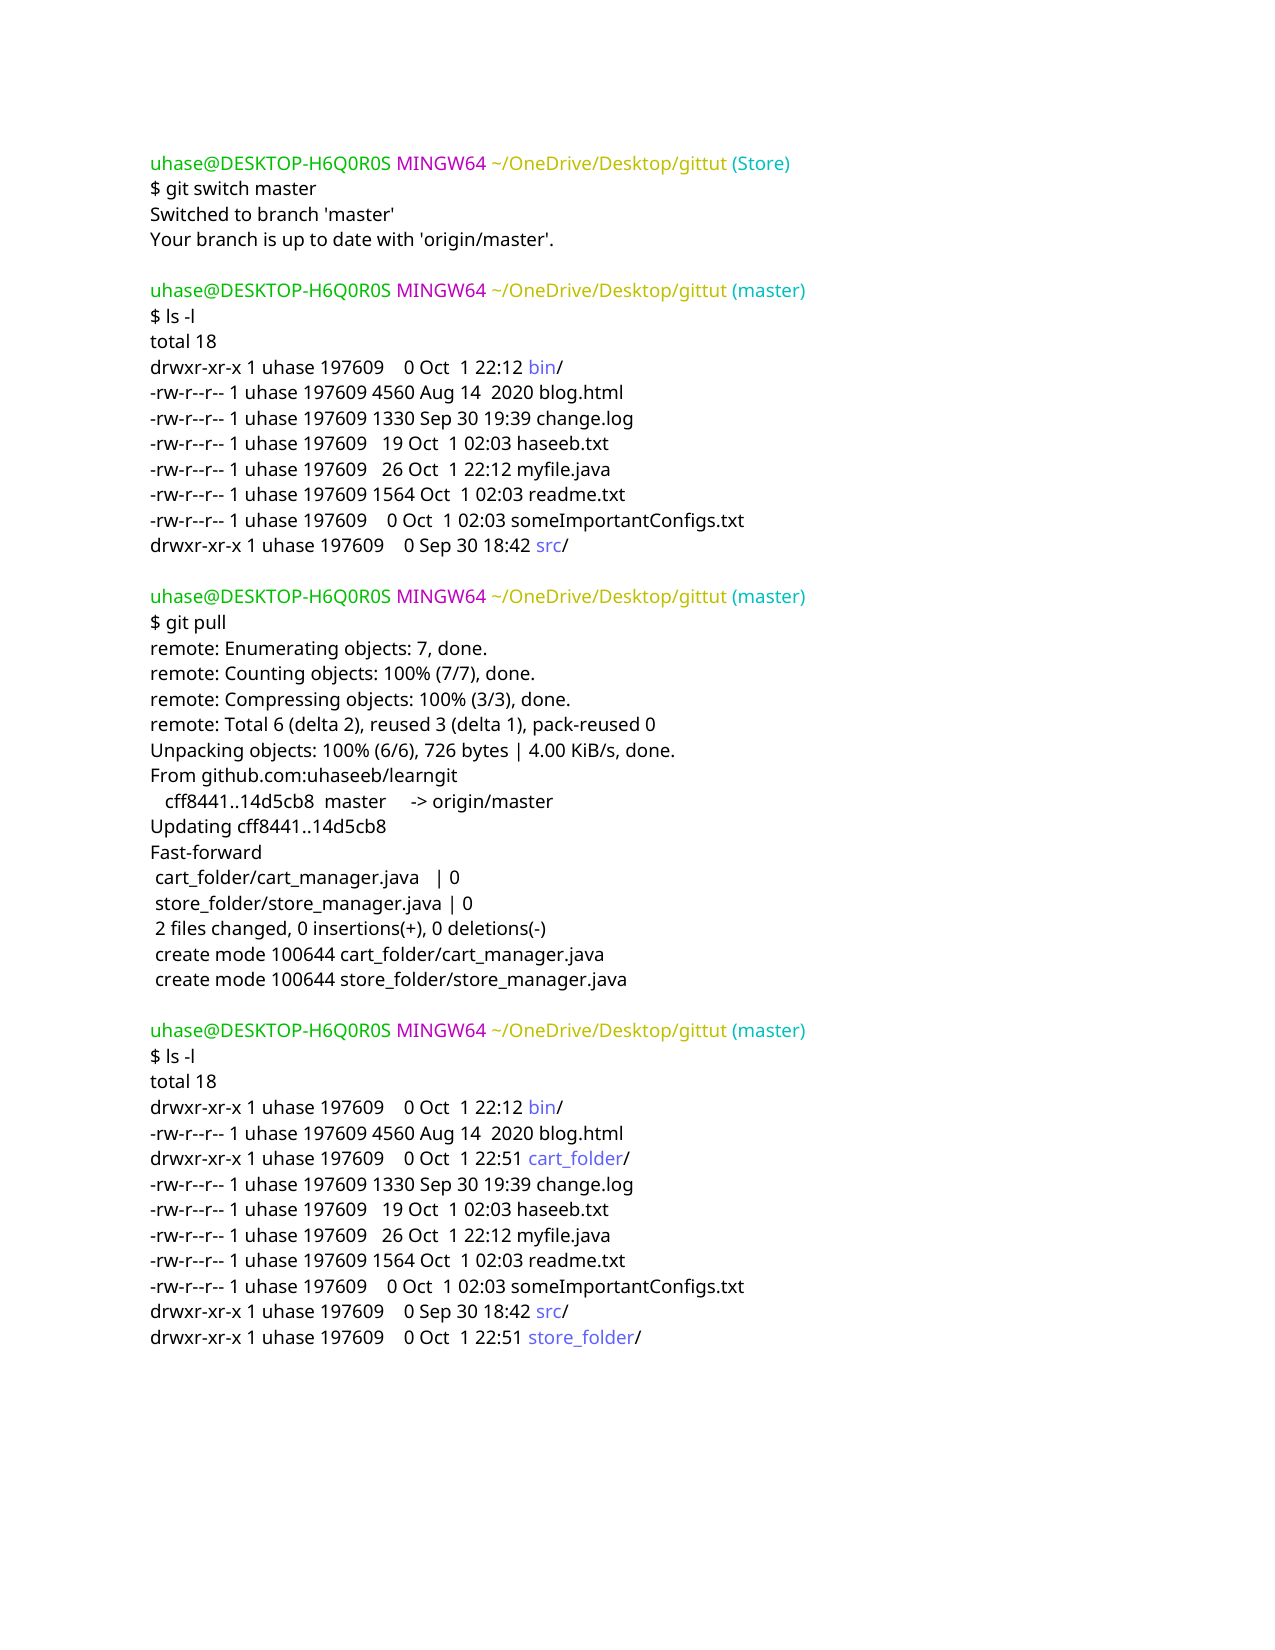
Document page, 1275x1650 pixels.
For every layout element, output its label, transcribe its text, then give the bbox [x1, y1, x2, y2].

text Switched to branch 'master' [150, 201, 1125, 227]
text create mode 100644 store_folder/store_manager.java [150, 967, 1125, 992]
text drwxr-xr-x 1 uhase 197609 0 Sep 30 18:42 src/ [150, 1298, 1125, 1324]
text drwxr-xr-x 1 uhase 197609 0 Oct 1 22:51 store_folder/ [150, 1324, 1125, 1349]
text total 18 [150, 329, 1125, 354]
text -rw-r--r-- 1 uhase 197609 0 Oct 1 02:03 someImportantConfigs.txt [150, 1273, 1125, 1298]
text $ ls -l [150, 1043, 1125, 1069]
text drwxr-xr-x 1 uhase 197609 0 Oct 1 22:51 cart_folder/ [150, 1145, 1125, 1171]
text remote: Enumerating objects: 7, done. [150, 635, 1125, 660]
text -rw-r--r-- 1 uhase 197609 26 Oct 1 22:12 myfile.java [150, 456, 1125, 482]
text drwxr-xr-x 1 uhase 197609 0 Oct 1 22:12 bin/ [150, 354, 1125, 380]
text drwxr-xr-x 1 uhase 197609 0 Oct 1 22:12 bin/ [150, 1094, 1125, 1120]
text uhase@DESKTOP-H6Q0R0S MINGW64 ~/OneDrive/Desktop/gittut (master) [150, 1018, 1125, 1043]
text -rw-r--r-- 1 uhase 197609 19 Oct 1 02:03 haseeb.txt [150, 431, 1125, 456]
text create mode 100644 cart_folder/cart_manager.java [150, 941, 1125, 967]
text remote: Counting objects: 100% (7/7), done. [150, 660, 1125, 686]
text Fast-forward [150, 839, 1125, 864]
text -rw-r--r-- 1 uhase 197609 1564 Oct 1 02:03 readme.txt [150, 1247, 1125, 1273]
text Updating cff8441..14d5cb8 [150, 813, 1125, 839]
text cart_folder/cart_manager.java | 0 [150, 864, 1125, 890]
text remote: Compressing objects: 100% (3/3), done. [150, 686, 1125, 711]
text uhase@DESKTOP-H6Q0R0S MINGW64 ~/OneDrive/Desktop/gittut (master) [150, 278, 1125, 303]
text $ git pull [150, 609, 1125, 635]
text $ git switch master [150, 176, 1125, 201]
text -rw-r--r-- 1 uhase 197609 4560 Aug 14 2020 blog.html [150, 380, 1125, 405]
text -rw-r--r-- 1 uhase 197609 26 Oct 1 22:12 myfile.java [150, 1222, 1125, 1247]
text Your branch is up to date with 'origin/master'. [150, 227, 1125, 252]
text -rw-r--r-- 1 uhase 197609 1564 Oct 1 02:03 readme.txt [150, 482, 1125, 507]
text 2 files changed, 0 insertions(+), 0 deletions(-) [150, 916, 1125, 941]
text drwxr-xr-x 1 uhase 197609 0 Sep 30 18:42 src/ [150, 533, 1125, 558]
text -rw-r--r-- 1 uhase 197609 4560 Aug 14 2020 blog.html [150, 1120, 1125, 1145]
text $ ls -l [150, 303, 1125, 329]
text Unpacking objects: 100% (6/6), 726 bytes | 4.00 KiB/s, done. [150, 737, 1125, 762]
text remote: Total 6 (delta 2), reused 3 (delta 1), pack-reused 0 [150, 711, 1125, 737]
text uhase@DESKTOP-H6Q0R0S MINGW64 ~/OneDrive/Desktop/gittut (Store) [150, 150, 1125, 176]
text -rw-r--r-- 1 uhase 197609 1330 Sep 30 19:39 change.log [150, 1171, 1125, 1196]
text uhase@DESKTOP-H6Q0R0S MINGW64 ~/OneDrive/Desktop/gittut (master) [150, 584, 1125, 609]
text store_folder/store_manager.java | 0 [150, 890, 1125, 916]
text total 18 [150, 1069, 1125, 1094]
text -rw-r--r-- 1 uhase 197609 0 Oct 1 02:03 someImportantConfigs.txt [150, 507, 1125, 533]
text -rw-r--r-- 1 uhase 197609 1330 Sep 30 19:39 change.log [150, 405, 1125, 431]
text From github.com:uhaseeb/learngit [150, 762, 1125, 788]
text -rw-r--r-- 1 uhase 197609 19 Oct 1 02:03 haseeb.txt [150, 1196, 1125, 1222]
text cff8441..14d5cb8 master -> origin/master [150, 788, 1125, 813]
